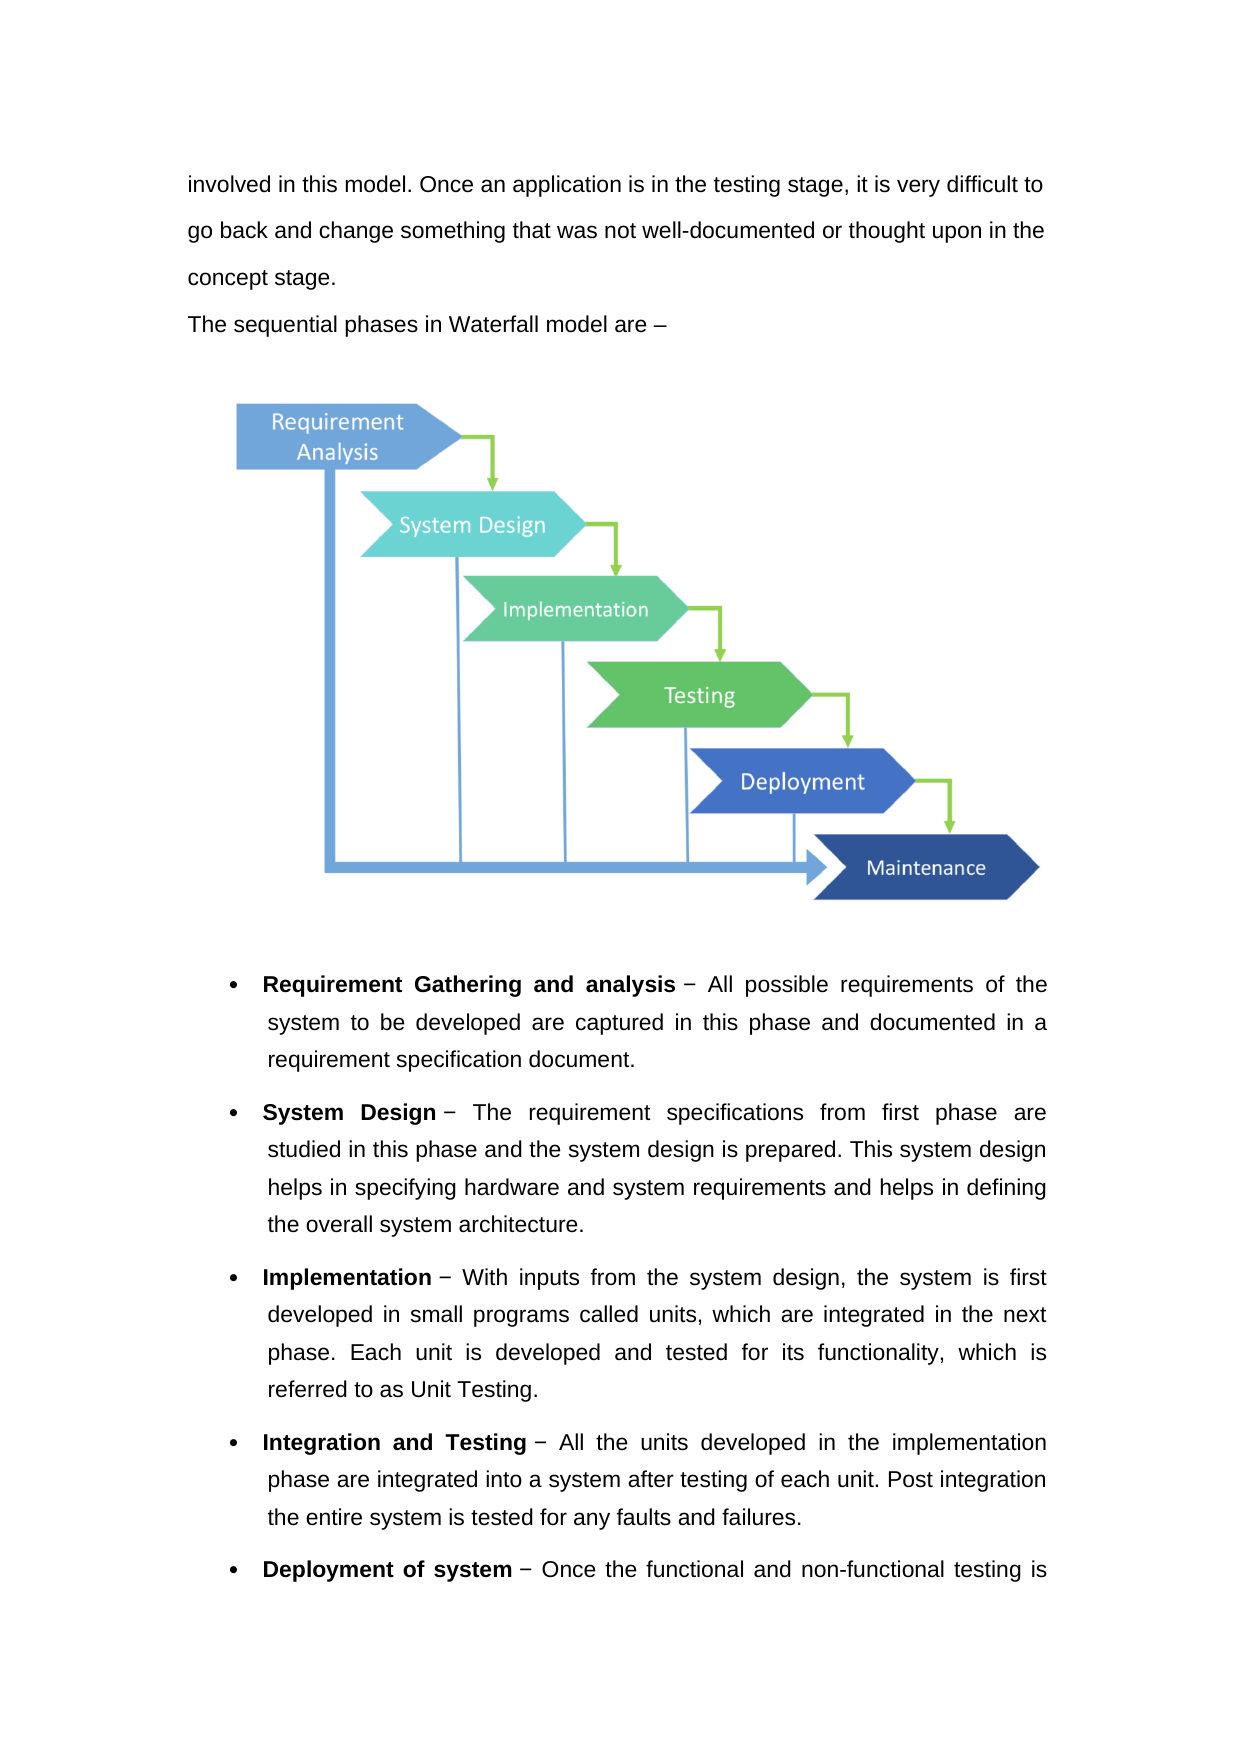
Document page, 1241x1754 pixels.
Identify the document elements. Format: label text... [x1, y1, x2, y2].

list Implementation − With inputs from the system design, the system is first developed in small programs called units, which are integrated in the next phase. Each unit is developed and tested for its functionality, which is referred to as Unit Testing. [230, 1253, 1048, 1403]
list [230, 1545, 1048, 1583]
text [187, 150, 1053, 291]
list System Design − The requirement specifications from first phase are studied in this phase and the system design is prepared. This system design helps in specifying hardware and system requirements and helps in defining the overall system architecture. [230, 1088, 1048, 1238]
picture [187, 384, 1128, 914]
text The sequential phases in Waterfall model are – [187, 291, 1053, 337]
list Integration and Testing − All the units developed in the implementation phase are integrated into a system after testing of each unit. Post integration the entire system is tested for any faults and failures. [230, 1418, 1048, 1530]
list Requirement Gathering and analysis − All possible requirements of the system to be developed are captured in this phase and documented in a requirement specification document. [230, 960, 1048, 1073]
